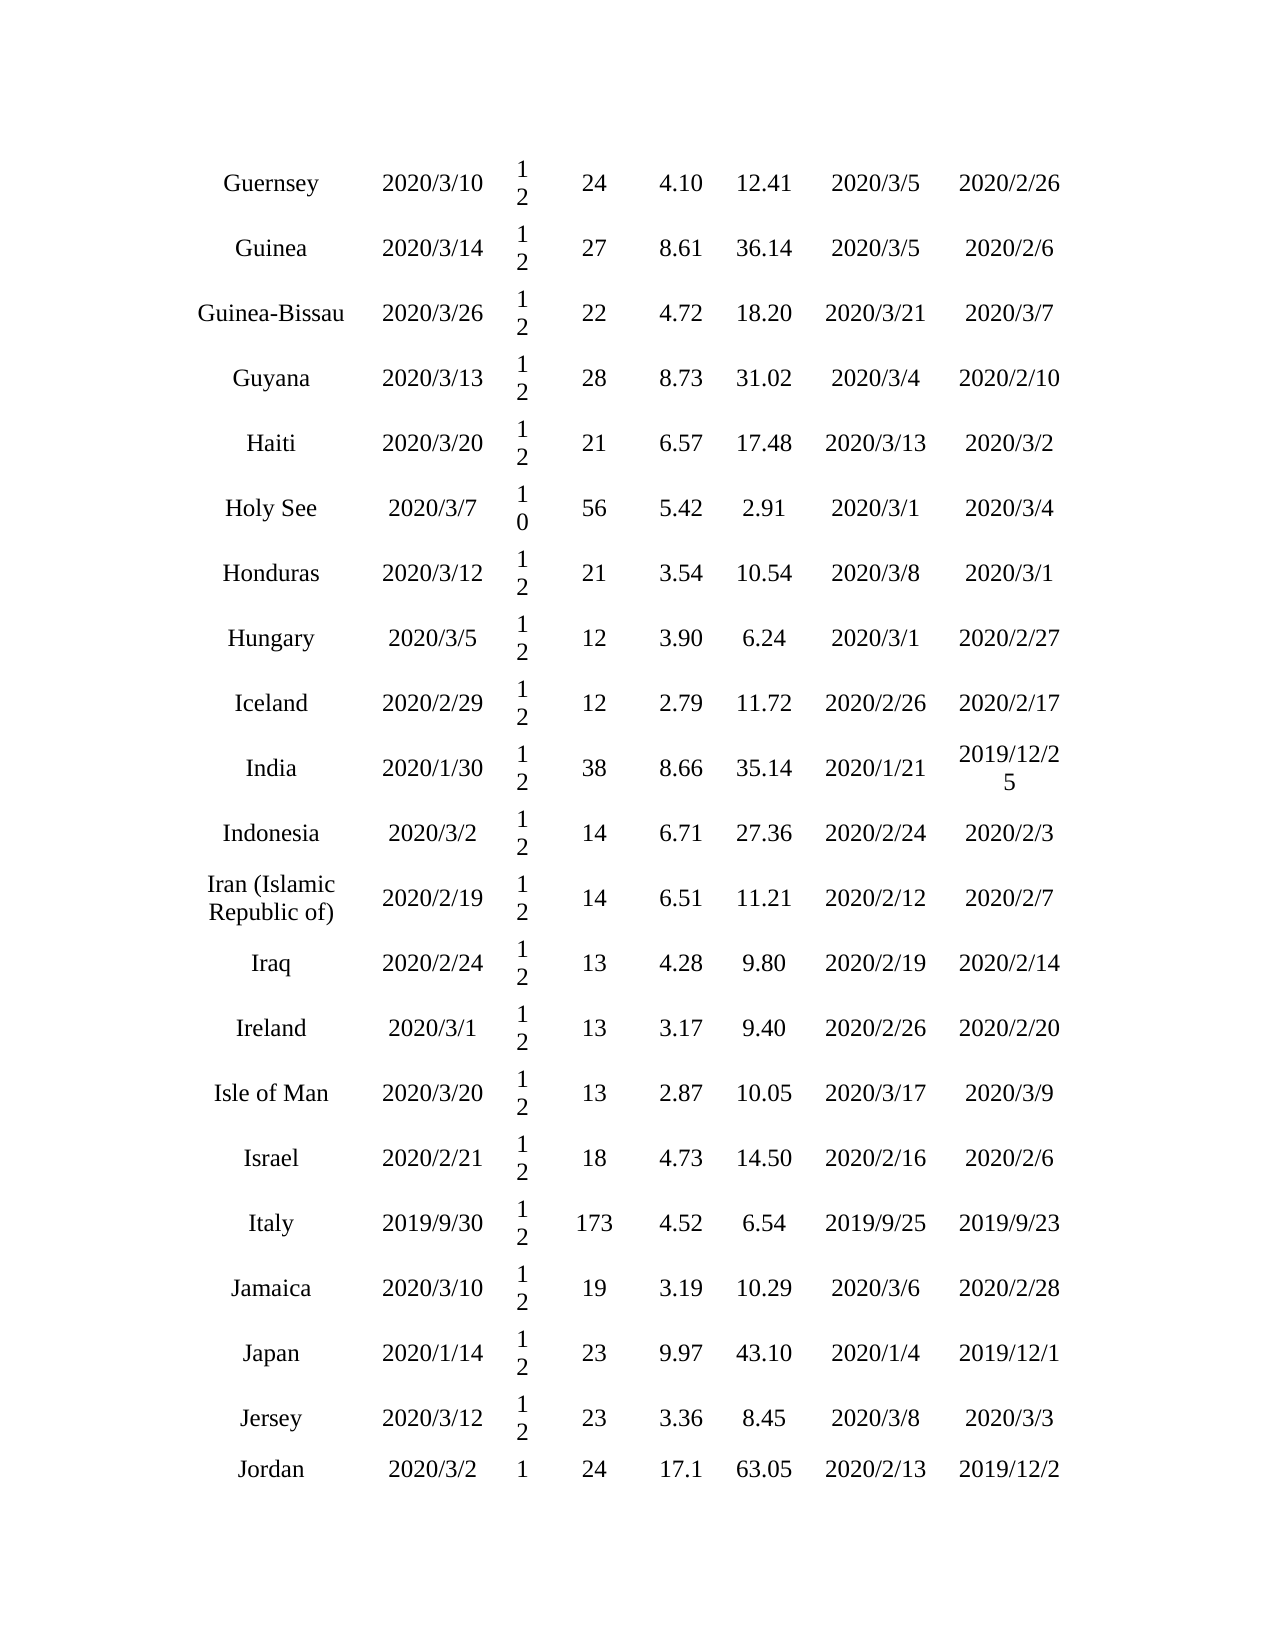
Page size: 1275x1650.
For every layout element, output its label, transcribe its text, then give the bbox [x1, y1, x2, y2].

table_cell 27 [545, 215, 643, 280]
table_cell 2020/2/20 [942, 995, 1076, 1060]
table_cell Jamaica [176, 1255, 366, 1320]
table_cell Japan [176, 1320, 366, 1385]
table_cell 2020/2/13 [809, 1450, 942, 1486]
table_cell 4.52 [643, 1190, 719, 1255]
table_cell 3.36 [643, 1385, 719, 1450]
table_cell 63.05 [719, 1450, 808, 1486]
table_cell Hungary [176, 605, 366, 670]
table_cell 2019/9/23 [942, 1190, 1076, 1255]
table_cell 3.17 [643, 995, 719, 1060]
table_cell 8.73 [643, 345, 719, 410]
table_cell Iraq [176, 930, 366, 995]
table_cell 2020/3/20 [366, 410, 499, 475]
table_cell 2020/2/26 [809, 995, 942, 1060]
table_cell 35.14 [719, 735, 808, 800]
table_cell 2019/9/30 [366, 1190, 499, 1255]
table_cell 4.10 [643, 150, 719, 215]
table_cell 2020/2/16 [809, 1125, 942, 1190]
table_cell 2020/2/26 [942, 150, 1076, 215]
table_cell 6.71 [643, 800, 719, 865]
table_cell 2020/3/9 [942, 1060, 1076, 1125]
table_cell 3.19 [643, 1255, 719, 1320]
table_cell 9.97 [643, 1320, 719, 1385]
table_cell 2019/12/1 [942, 1320, 1076, 1385]
table_cell Israel [176, 1125, 366, 1190]
table_cell 2020/3/20 [366, 1060, 499, 1125]
table_cell 11.72 [719, 670, 808, 735]
table_cell 12 [499, 605, 545, 670]
table_cell 12 [499, 540, 545, 605]
table_cell Guinea-Bissau [176, 280, 366, 345]
table_cell 4.72 [643, 280, 719, 345]
table_cell 2020/3/13 [366, 345, 499, 410]
table_cell 2020/2/6 [942, 1125, 1076, 1190]
table_cell 27.36 [719, 800, 808, 865]
table_cell 2.91 [719, 475, 808, 540]
table_cell 3.54 [643, 540, 719, 605]
table_cell Ireland [176, 995, 366, 1060]
table_cell 8.61 [643, 215, 719, 280]
table_cell 2020/3/12 [366, 540, 499, 605]
table_cell 12 [499, 1190, 545, 1255]
table_cell 9.80 [719, 930, 808, 995]
table_cell 2020/3/8 [809, 540, 942, 605]
table_cell 12 [499, 1385, 545, 1450]
table_cell 2020/1/21 [809, 735, 942, 800]
table_cell 14 [545, 800, 643, 865]
table_cell 173 [545, 1190, 643, 1255]
table_cell Guyana [176, 345, 366, 410]
table_cell 12 [545, 605, 643, 670]
table_cell 2020/2/19 [809, 930, 942, 995]
table_cell 4.73 [643, 1125, 719, 1190]
table_cell 8.45 [719, 1385, 808, 1450]
table_cell 12 [499, 150, 545, 215]
table_cell 2.79 [643, 670, 719, 735]
table_cell 2020/3/13 [809, 410, 942, 475]
table_cell 17.48 [719, 410, 808, 475]
table_cell 28 [545, 345, 643, 410]
table_cell 12 [499, 215, 545, 280]
table_cell 2020/3/17 [809, 1060, 942, 1125]
table_cell 2020/3/7 [942, 280, 1076, 345]
table_cell 2019/12/25 [942, 735, 1076, 800]
table_cell 6.54 [719, 1190, 808, 1255]
table_cell 2020/3/1 [809, 605, 942, 670]
table_cell 2020/2/26 [809, 670, 942, 735]
table_cell Isle of Man [176, 1060, 366, 1125]
table_cell 2020/2/24 [366, 930, 499, 995]
table_cell 10.05 [719, 1060, 808, 1125]
table_cell 2020/3/5 [809, 215, 942, 280]
table_cell 2020/1/4 [809, 1320, 942, 1385]
table_cell 10 [499, 475, 545, 540]
table_cell 6.24 [719, 605, 808, 670]
table_cell 2020/3/3 [942, 1385, 1076, 1450]
table_cell 23 [545, 1320, 643, 1385]
table_cell 2020/2/21 [366, 1125, 499, 1190]
table_cell Indonesia [176, 800, 366, 865]
table_cell 17.11 [643, 1450, 719, 1486]
table_cell 23 [545, 1385, 643, 1450]
table_cell 38 [545, 735, 643, 800]
table_cell 2020/3/6 [809, 1255, 942, 1320]
table_cell Guinea [176, 215, 366, 280]
table_cell 24 [545, 1450, 643, 1486]
table_cell 2020/3/21 [809, 280, 942, 345]
table_cell 2020/2/6 [942, 215, 1076, 280]
table_cell 2020/3/5 [366, 605, 499, 670]
table_cell 56 [545, 475, 643, 540]
table_cell 13 [545, 1060, 643, 1125]
table_cell Holy See [176, 475, 366, 540]
table_cell 43.10 [719, 1320, 808, 1385]
table_cell 12 [499, 1060, 545, 1125]
table_cell 12 [499, 735, 545, 800]
table_cell 12 [545, 670, 643, 735]
table_cell 12 [499, 345, 545, 410]
table_cell 2020/3/7 [366, 475, 499, 540]
table_cell 8.66 [643, 735, 719, 800]
table_cell 2020/3/1 [809, 475, 942, 540]
table_cell 21 [545, 540, 643, 605]
table_cell 2.87 [643, 1060, 719, 1125]
table_cell 12 [499, 865, 545, 930]
table_cell 2020/3/10 [366, 1255, 499, 1320]
table_cell 12 [499, 1450, 545, 1486]
table_cell 2020/2/17 [942, 670, 1076, 735]
table_cell 2020/2/14 [942, 930, 1076, 995]
table_cell 2020/2/29 [366, 670, 499, 735]
table_cell 22 [545, 280, 643, 345]
table_cell India [176, 735, 366, 800]
table_cell 11.21 [719, 865, 808, 930]
table_cell 12 [499, 1320, 545, 1385]
table_cell 2020/3/5 [809, 150, 942, 215]
table_cell 2020/3/8 [809, 1385, 942, 1450]
table_cell 2020/3/1 [942, 540, 1076, 605]
table_cell 2020/3/1 [366, 995, 499, 1060]
table_cell 9.40 [719, 995, 808, 1060]
table_cell 12 [499, 800, 545, 865]
table_cell 2020/2/24 [809, 800, 942, 865]
table_cell 18 [545, 1125, 643, 1190]
table_cell 2020/3/4 [809, 345, 942, 410]
table_cell 10.29 [719, 1255, 808, 1320]
table_cell 13 [545, 930, 643, 995]
table_cell 19 [545, 1255, 643, 1320]
table_cell Iran (Islamic Republic of) [176, 865, 366, 930]
table_cell 14 [545, 865, 643, 930]
table_cell 5.42 [643, 475, 719, 540]
table_cell 2020/3/10 [366, 150, 499, 215]
table_cell 12 [499, 1125, 545, 1190]
table_cell 2020/3/2 [366, 800, 499, 865]
table_cell 2019/12/29 [942, 1450, 1076, 1486]
table_cell 10.54 [719, 540, 808, 605]
table_cell 6.57 [643, 410, 719, 475]
table_cell 3.90 [643, 605, 719, 670]
table_cell Jersey [176, 1385, 366, 1450]
table_cell 2020/3/14 [366, 215, 499, 280]
table_cell 2020/2/12 [809, 865, 942, 930]
table_cell 12 [499, 930, 545, 995]
table_cell Haiti [176, 410, 366, 475]
table_cell 12 [499, 280, 545, 345]
table_cell 12 [499, 1255, 545, 1320]
table_cell 36.14 [719, 215, 808, 280]
table_cell 12 [499, 995, 545, 1060]
table_cell 2020/2/19 [366, 865, 499, 930]
table_cell 2020/3/26 [366, 280, 499, 345]
table_cell 24 [545, 150, 643, 215]
table_cell 21 [545, 410, 643, 475]
table_cell 2020/1/14 [366, 1320, 499, 1385]
table_cell 2020/3/4 [942, 475, 1076, 540]
table_cell Italy [176, 1190, 366, 1255]
table_cell 6.51 [643, 865, 719, 930]
table_cell 2020/2/28 [942, 1255, 1076, 1320]
table_cell 2020/1/30 [366, 735, 499, 800]
table_cell 2020/2/10 [942, 345, 1076, 410]
table_cell 4.28 [643, 930, 719, 995]
table_cell 2019/9/25 [809, 1190, 942, 1255]
table_cell 13 [545, 995, 643, 1060]
table_cell Iceland [176, 670, 366, 735]
table_cell 2020/2/27 [942, 605, 1076, 670]
table_cell 2020/2/7 [942, 865, 1076, 930]
table_cell 2020/3/2 [942, 410, 1076, 475]
table_cell Honduras [176, 540, 366, 605]
table_cell 2020/3/2 [366, 1450, 499, 1486]
table_cell 18.20 [719, 280, 808, 345]
table_cell 12.41 [719, 150, 808, 215]
table_cell Jordan [176, 1450, 366, 1486]
table_cell 31.02 [719, 345, 808, 410]
table_cell 2020/3/12 [366, 1385, 499, 1450]
table_cell 12 [499, 670, 545, 735]
table_cell Guernsey [176, 150, 366, 215]
table_cell 2020/2/3 [942, 800, 1076, 865]
table_cell 12 [499, 410, 545, 475]
table_cell 14.50 [719, 1125, 808, 1190]
